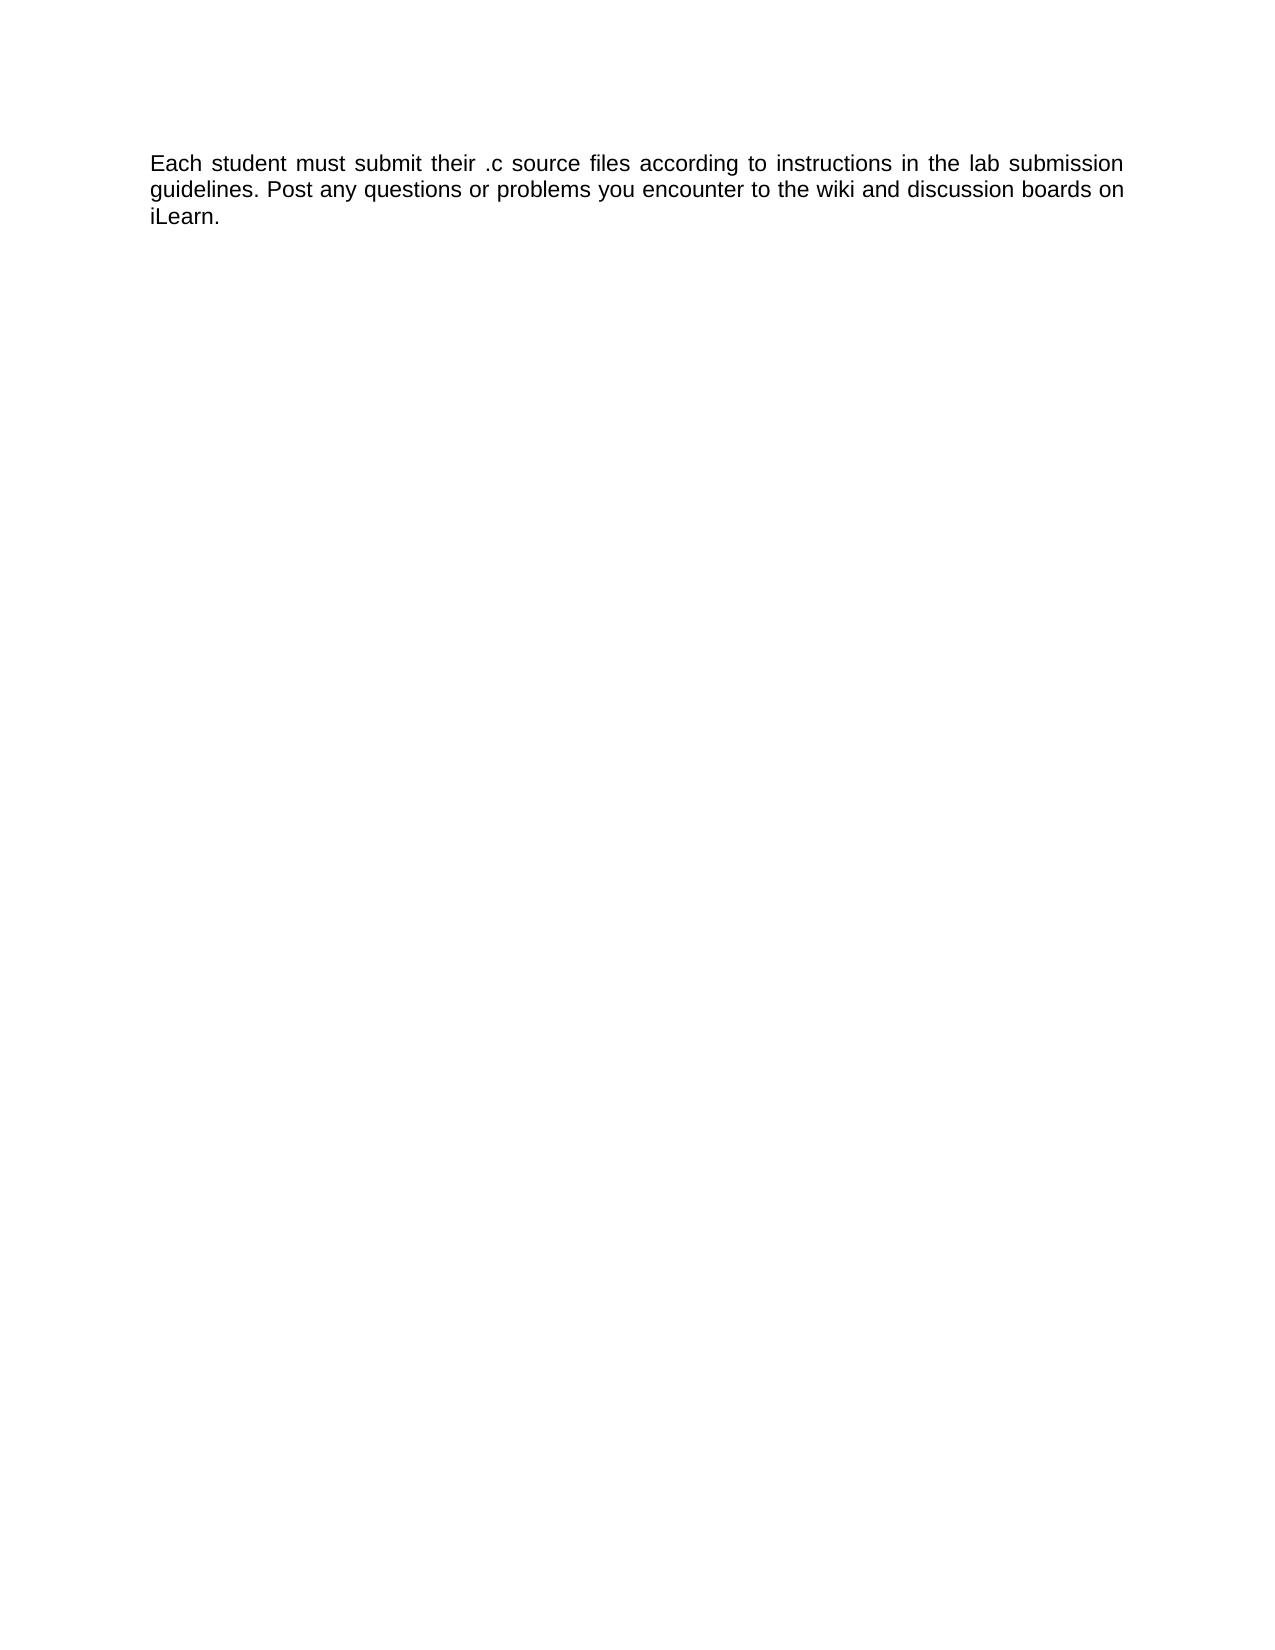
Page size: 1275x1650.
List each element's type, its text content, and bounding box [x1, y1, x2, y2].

text Each student must submit their .c source files according to instructions in the lab submission guidelines. Post any questions or problems you encounter to the wiki and discussion boards on iLearn. [150, 150, 1125, 229]
